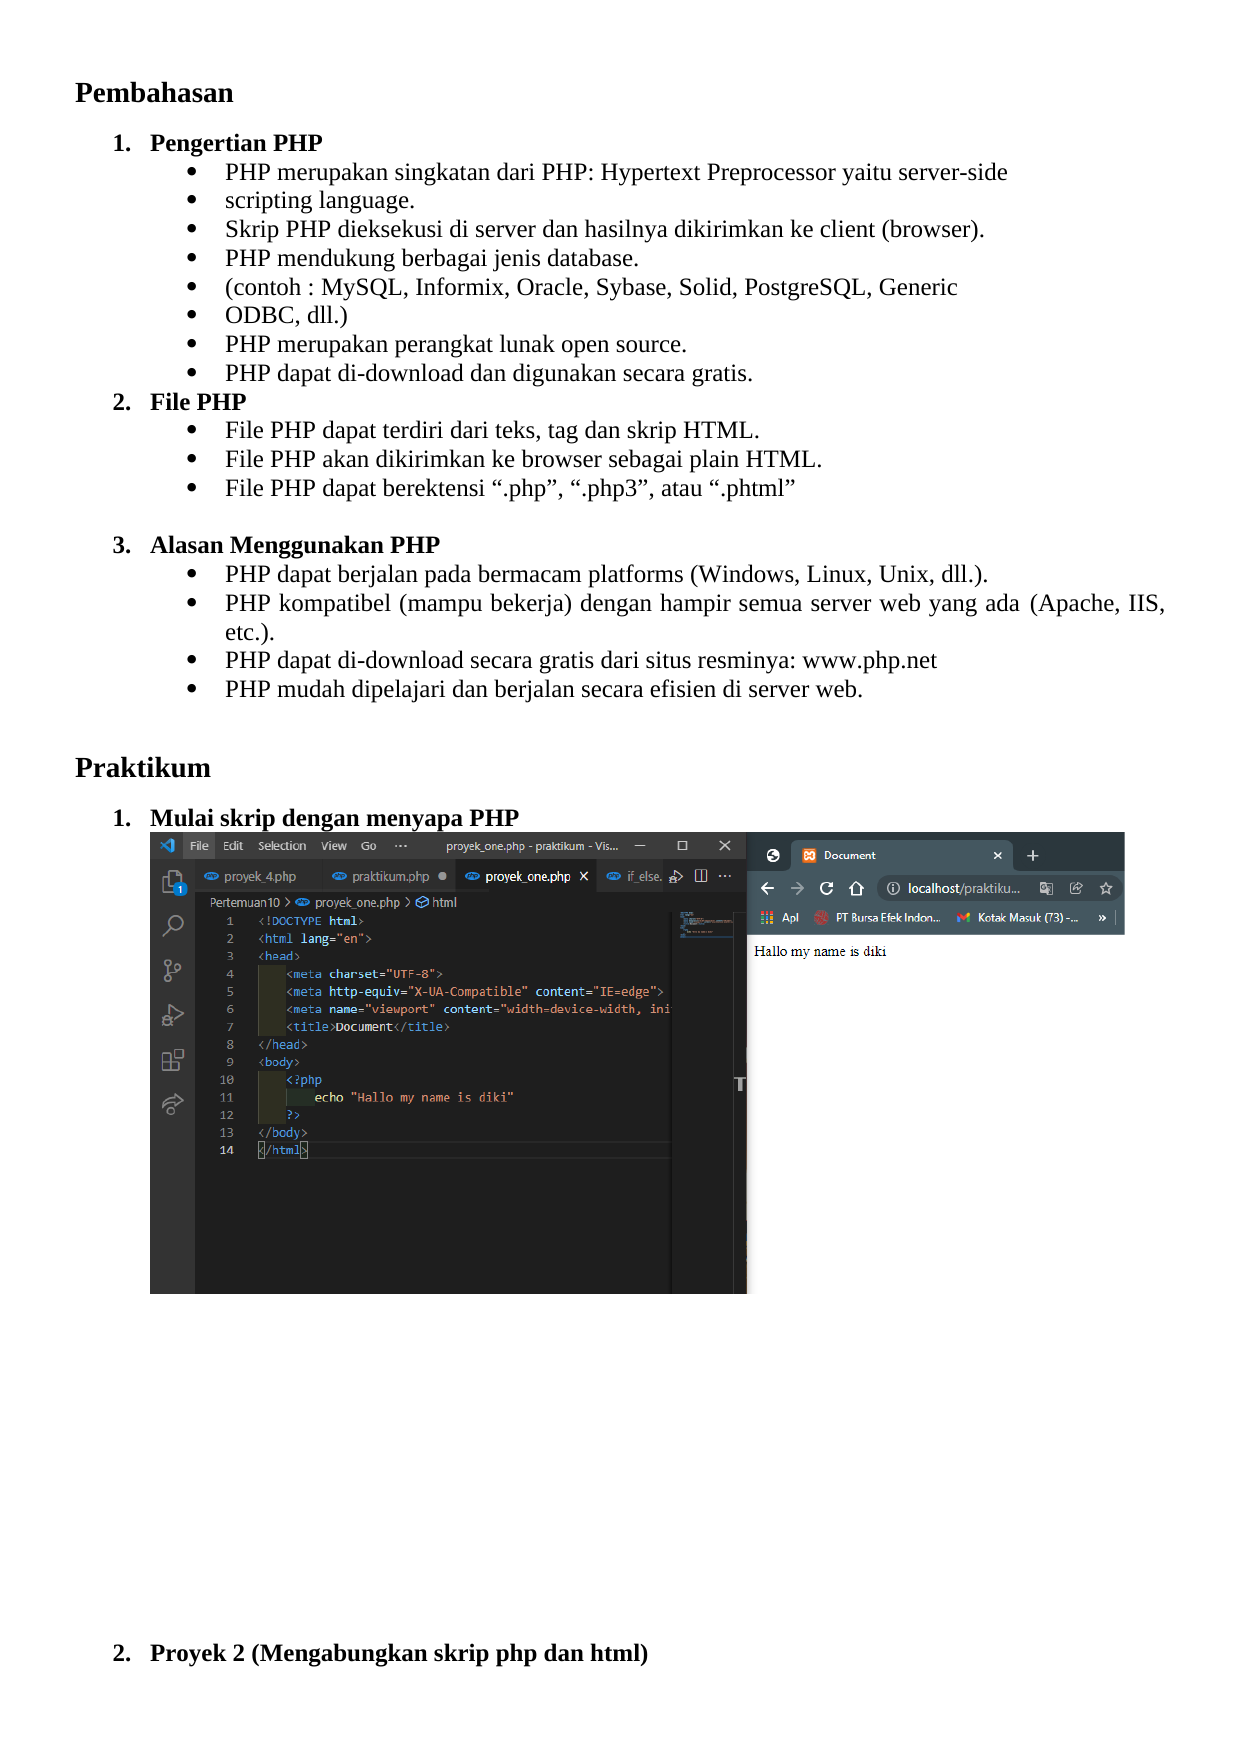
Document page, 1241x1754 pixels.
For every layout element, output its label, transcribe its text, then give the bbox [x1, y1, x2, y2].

list scripting language. [187, 185, 1165, 214]
list File PHP dapat terdiri dari teks, tag dan skrip HTML. [187, 415, 1165, 444]
text Praktikum [75, 751, 1165, 784]
list Skrip PHP dieksekusi di server dan hasilnya dikirimkan ke client (browser). [187, 214, 1165, 243]
list File PHP dapat berektensi “.php”, “.php3”, atau “.phtml” [187, 473, 1165, 502]
text Pembahasan [75, 75, 1165, 108]
list Proyek 2 (Mengabungkan skrip php dan html) [112, 1638, 1165, 1667]
list PHP kompatibel (mampu bekerja) dengan hampir semua server web yang ada (Apache, IIS, etc.). [187, 588, 1165, 645]
list PHP dapat di-download secara gratis dari situs resminya: www.php.net [187, 645, 1165, 674]
list PHP dapat berjalan pada bermacam platforms (Windows, Linux, Unix, dll.). [187, 559, 1165, 588]
list ODBC, dll.) [187, 300, 1165, 329]
list PHP merupakan singkatan dari PHP: Hypertext Preprocessor yaitu server-side [187, 157, 1165, 185]
list Pengertian PHP [112, 128, 1165, 157]
list PHP mudah dipelajari dan berjalan secara efisien di server web. [187, 674, 1165, 703]
list PHP dapat di-download dan digunakan secara gratis. [187, 358, 1165, 387]
list PHP mendukung berbagai jenis database. [187, 243, 1165, 272]
list Mulai skrip dengan menyapa PHP [112, 803, 1165, 832]
list File PHP akan dikirimkan ke browser sebagai plain HTML. [187, 444, 1165, 473]
list PHP merupakan perangkat lunak open source. [187, 329, 1165, 358]
list (contoh : MySQL, Informix, Oracle, Sybase, Solid, PostgreSQL, Generic [187, 272, 1165, 300]
list File PHP [112, 387, 1165, 415]
list Alasan Menggunakan PHP [112, 530, 1165, 559]
picture [150, 832, 1125, 1294]
